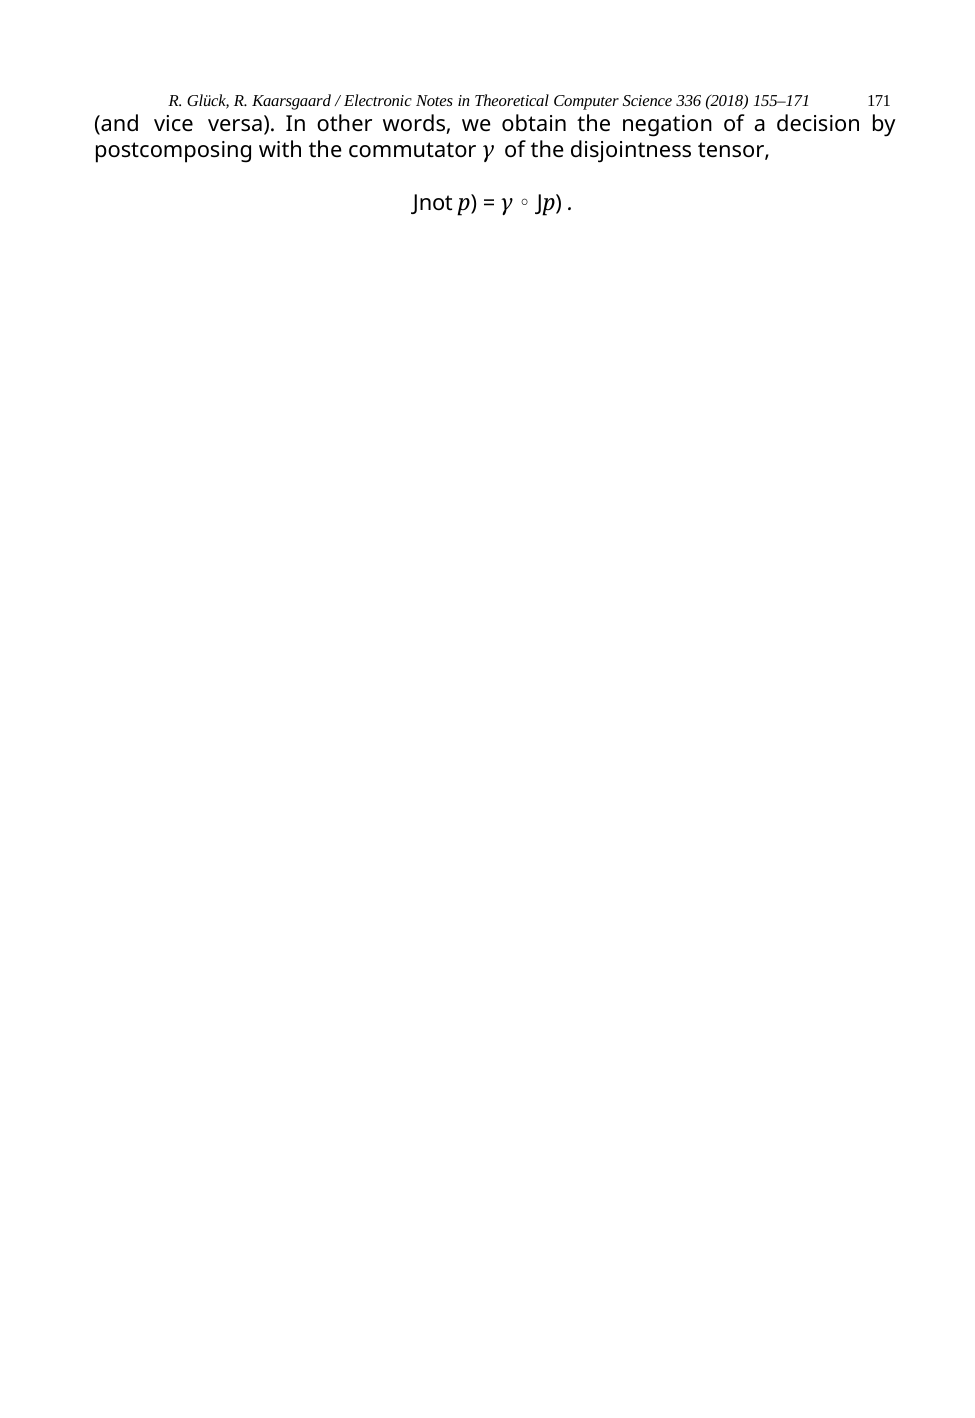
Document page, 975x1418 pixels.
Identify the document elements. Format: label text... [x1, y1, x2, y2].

text Jnot p) = γ ◦ Jp) . [78, 187, 908, 217]
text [94, 110, 897, 164]
